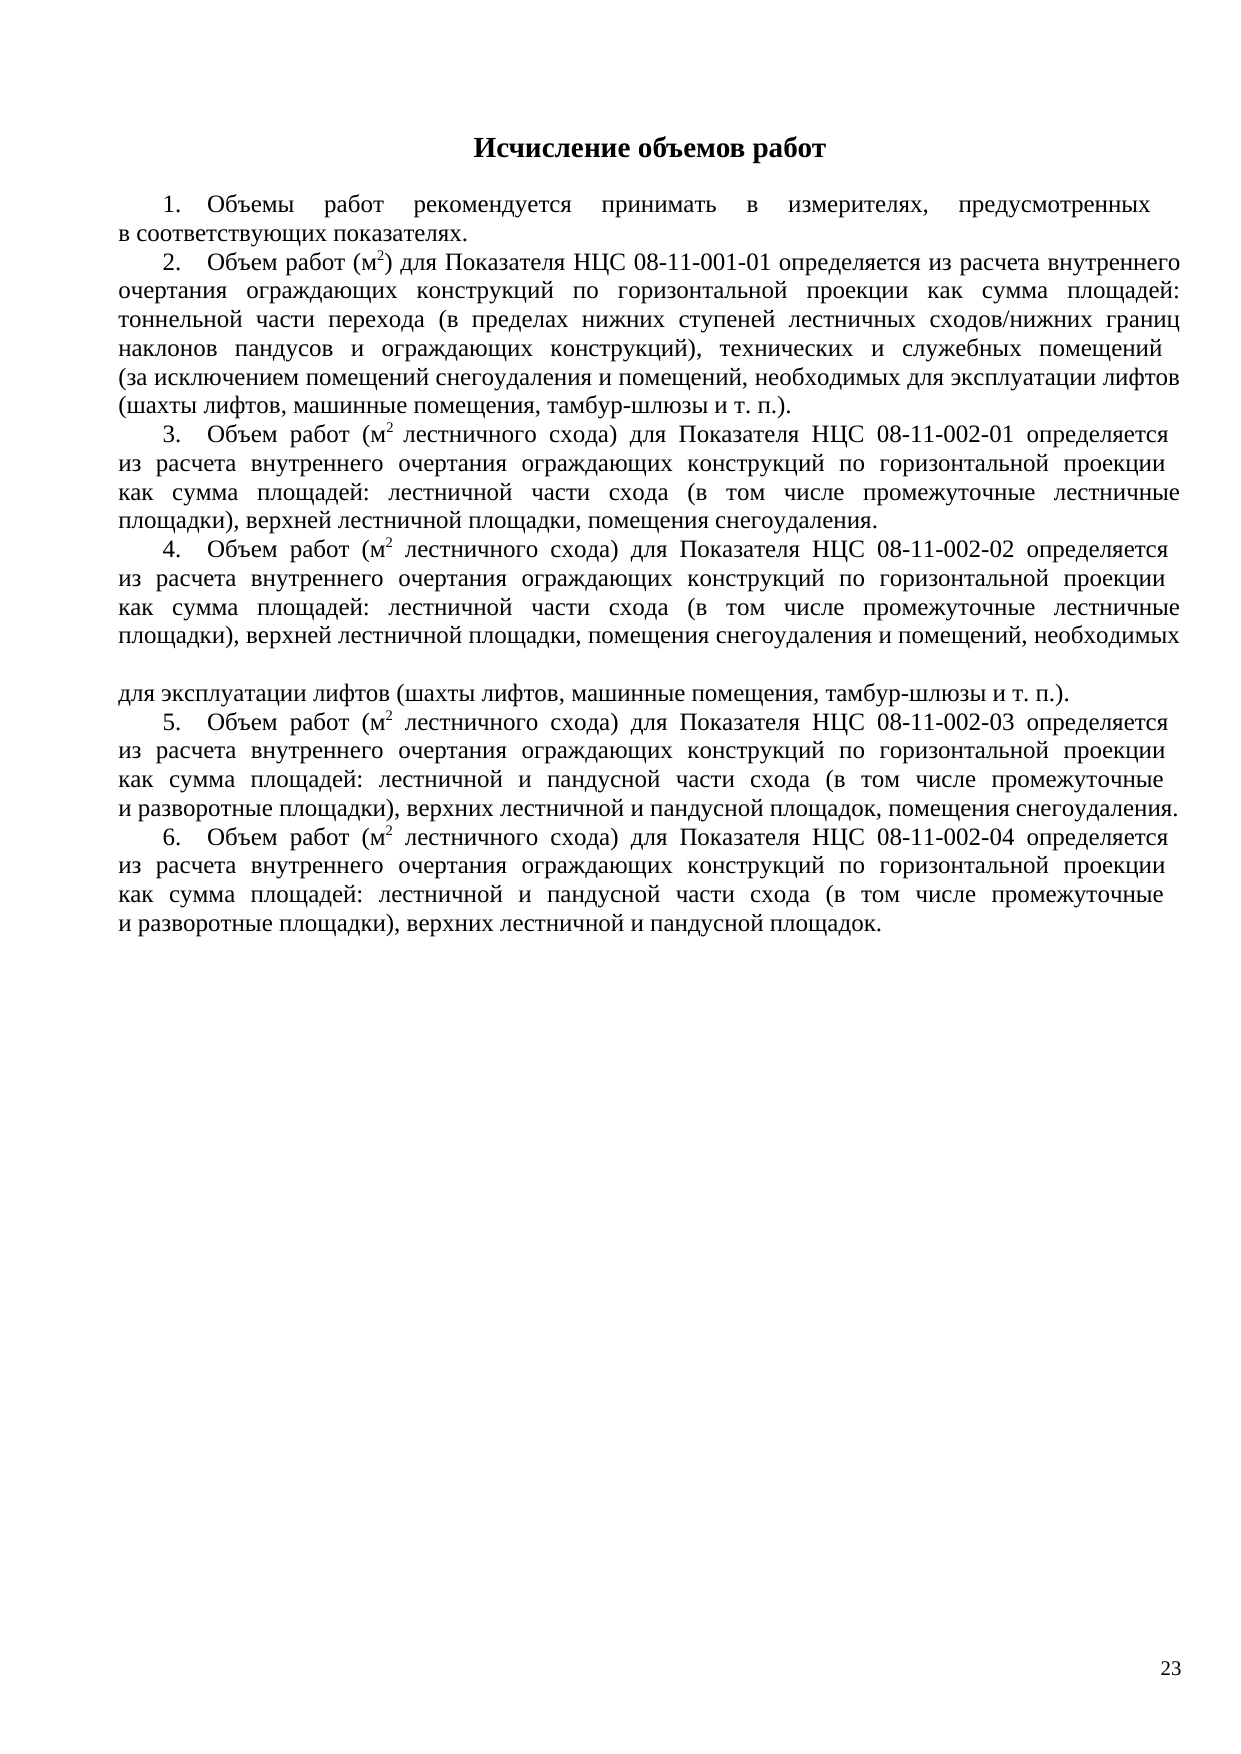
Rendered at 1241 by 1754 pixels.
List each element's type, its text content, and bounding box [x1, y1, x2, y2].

subtitle Объемы работ рекомендуется принимать в измерителях, предусмотренных в соответствующих показателях. [118, 189, 1181, 247]
subtitle Объем работ (м2 лестничного схода) для Показателя НЦС 08-11-002-02 определяется из расчета внутреннего очертания ограждающих конструкций по горизонтальной проекции как сумма площадей: лестничной части схода (в том числе промежуточные лестничные площадки), верхней лестничной площадки, помещения снегоудаления и помещений, необходимых для эксплуатации лифтов (шахты лифтов, машинные помещения, тамбур-шлюзы и т. п.). [118, 534, 1181, 707]
subtitle Объем работ (м2 лестничного схода) для Показателя НЦС 08-11-002-01 определяется из расчета внутреннего очертания ограждающих конструкций по горизонтальной проекции как сумма площадей: лестничной части схода (в том числе промежуточные лестничные площадки), верхней лестничной площадки, помещения снегоудаления. [118, 419, 1181, 534]
subtitle Объем работ (м2 лестничного схода) для Показателя НЦС 08-11-002-04 определяется из расчета внутреннего очертания ограждающих конструкций по горизонтальной проекции как сумма площадей: лестничной и пандусной части схода (в том числе промежуточные и разворотные площадки), верхних лестничной и пандусной площадок. [118, 822, 1181, 937]
subtitle Объем работ (м2 лестничного схода) для Показателя НЦС 08-11-002-03 определяется из расчета внутреннего очертания ограждающих конструкций по горизонтальной проекции как сумма площадей: лестничной и пандусной части схода (в том числе промежуточные и разворотные площадки), верхних лестничной и пандусной площадок, помещения снегоудаления. [118, 707, 1181, 822]
subtitle Объем работ (м2) для Показателя НЦС 08-11-001-01 определяется из расчета внутреннего очертания ограждающих конструкций по горизонтальной проекции как сумма площадей: тоннельной части перехода (в пределах нижних ступеней лестничных сходов/нижних границ наклонов пандусов и ограждающих конструкций), технических и служебных помещений (за исключением помещений снегоудаления и помещений, необходимых для эксплуатации лифтов (шахты лифтов, машинные помещения, тамбур-шлюзы и т. п.). [118, 247, 1181, 419]
subtitle Исчисление объемов работ [118, 131, 1181, 164]
